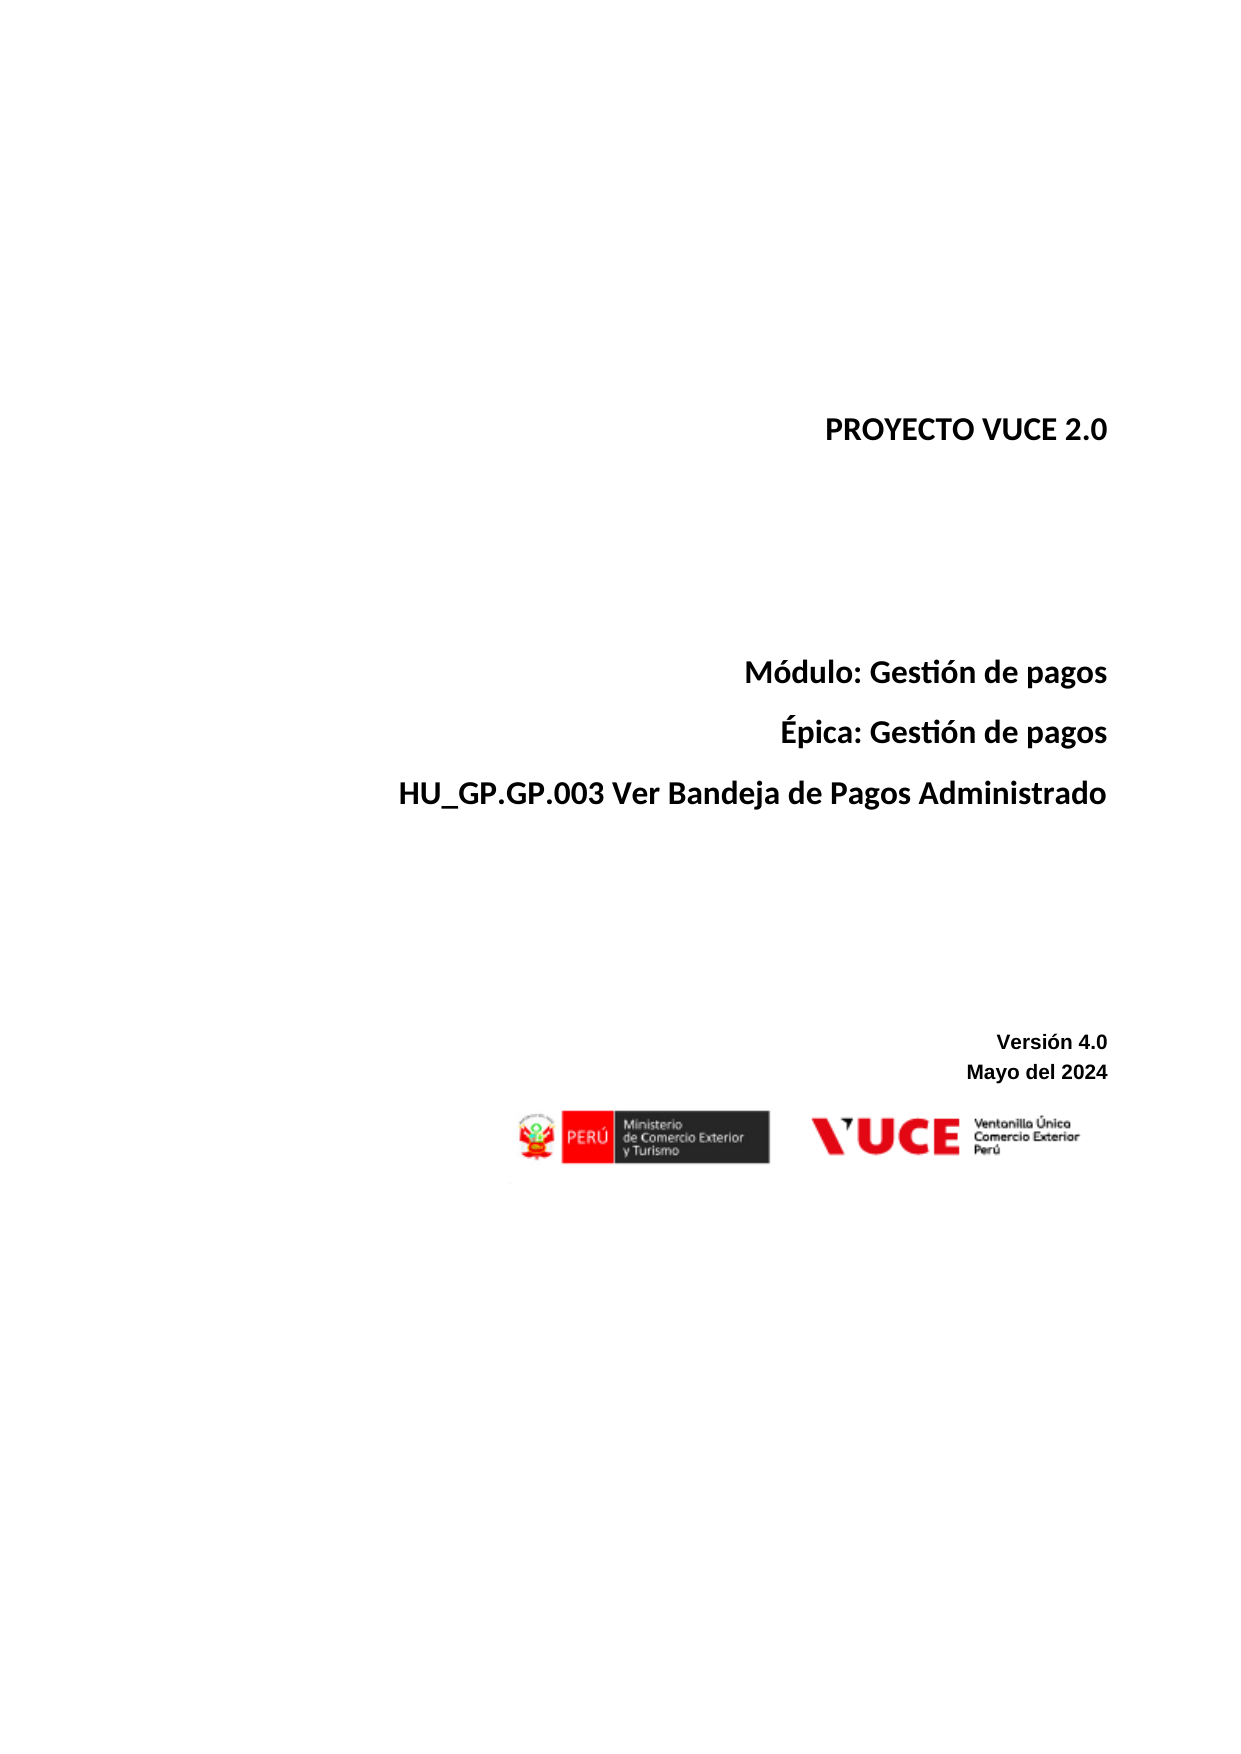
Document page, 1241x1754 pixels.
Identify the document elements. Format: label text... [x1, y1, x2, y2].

text Módulo: Gestión de pagos [215, 651, 1107, 692]
text Versión 4.0 [702, 1029, 1107, 1053]
text Mayo del 2024 [177, 1060, 1107, 1084]
text HU_GP.GP.003 Ver Bandeja de Pagos Administrado [215, 772, 1107, 813]
text PROYECTO VUCE 2.0 [215, 408, 1107, 449]
picture [509, 1090, 1108, 1184]
text Épica: Gestión de pagos [215, 711, 1107, 752]
